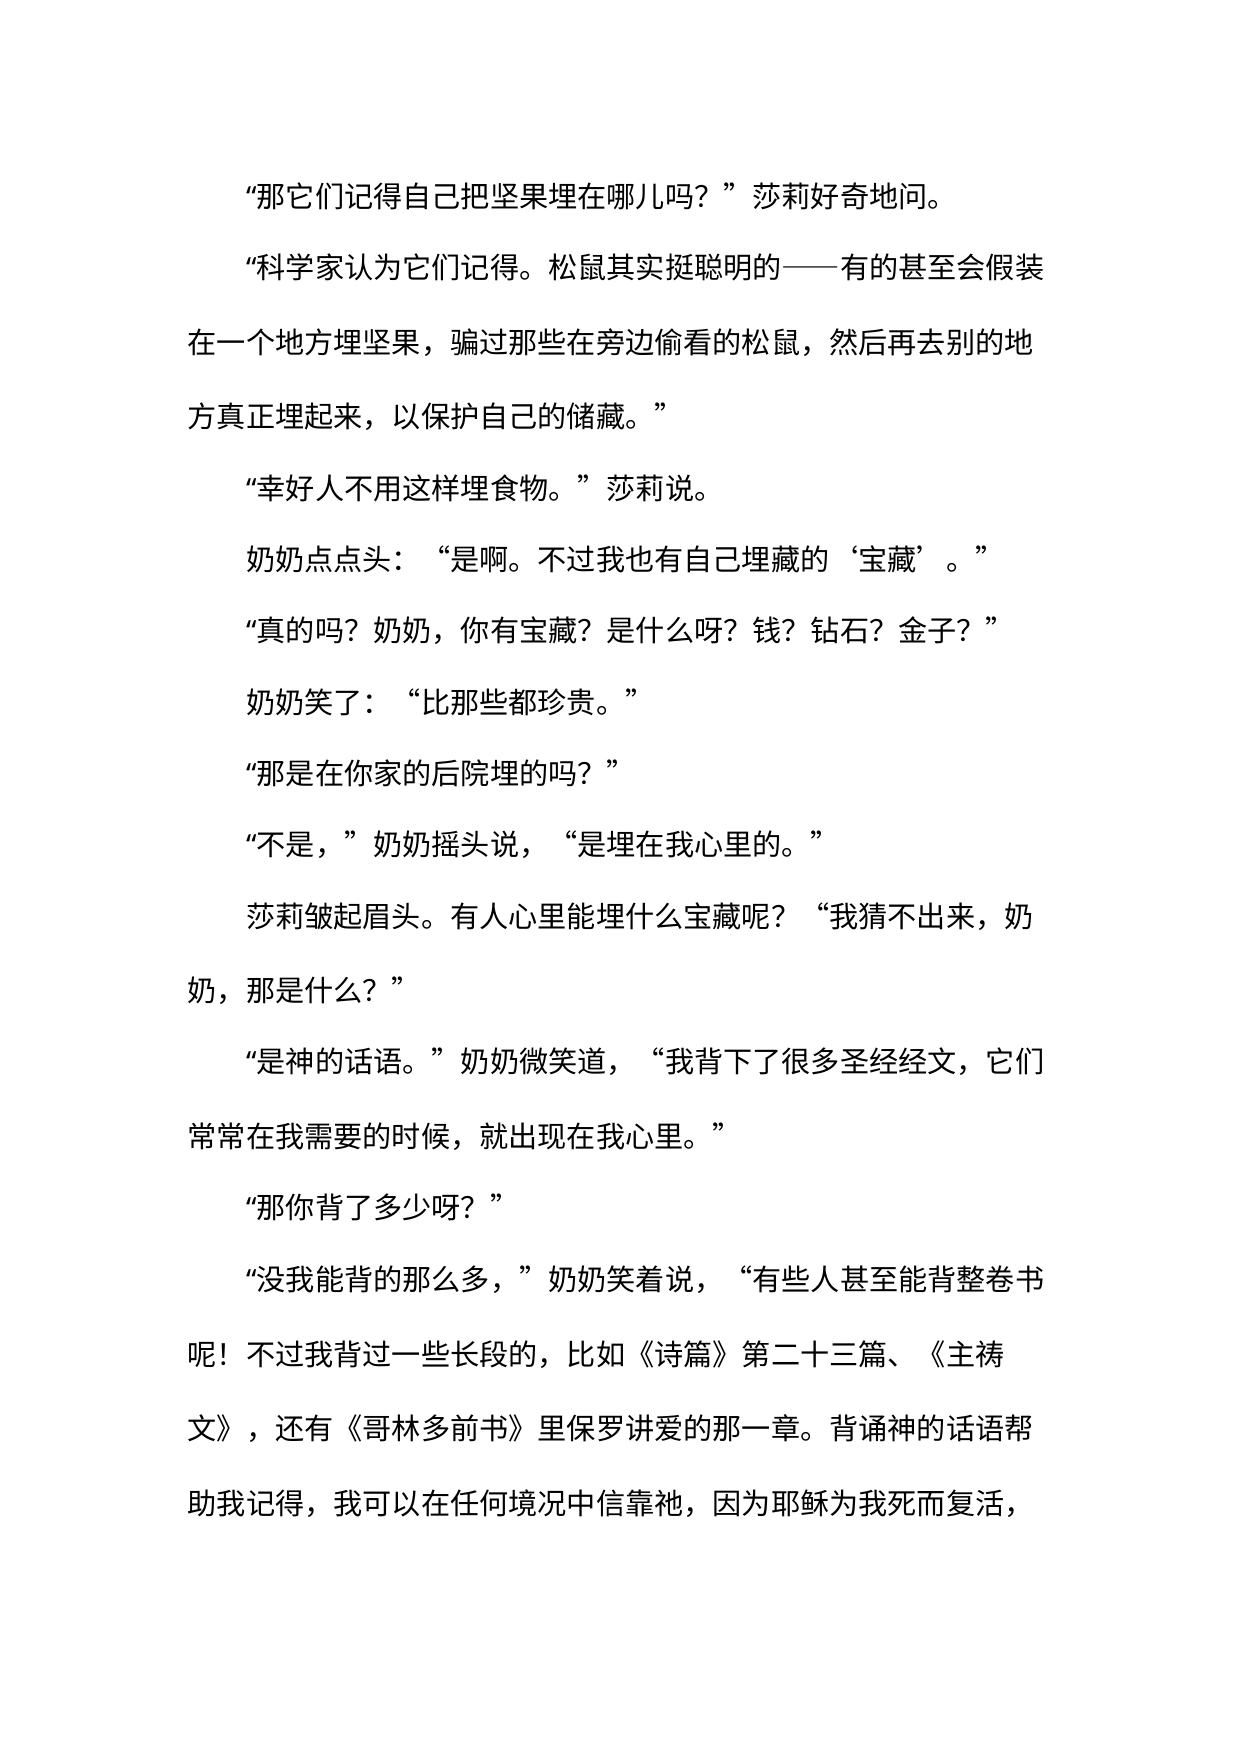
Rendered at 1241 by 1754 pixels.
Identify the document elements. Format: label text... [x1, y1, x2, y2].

text “是神的话语。”奶奶微笑道，“我背下了很多圣经经文，它们常常在我需要的时候，就出现在我心里。” [187, 1028, 1053, 1167]
text “那你背了多少呀？” [187, 1174, 1053, 1239]
text 奶奶点点头：“是啊。不过我也有自己埋藏的‘宝藏’。” [187, 525, 1053, 590]
text “真的吗？奶奶，你有宝藏？是什么呀？钱？钻石？金子？” [187, 597, 1053, 662]
text 莎莉皱起眉头。有人心里能埋什么宝藏呢？“我猜不出来，奶奶，那是什么？” [187, 882, 1053, 1022]
text “那是在你家的后院埋的吗？” [187, 739, 1053, 804]
text “不是，”奶奶摇头说，“是埋在我心里的。” [187, 811, 1053, 876]
text 奶奶笑了：“比那些都珍贵。” [187, 668, 1053, 733]
text “科学家认为它们记得。松鼠其实挺聪明的——有的甚至会假装在一个地方埋坚果，骗过那些在旁边偷看的松鼠，然后再去别的地方真正埋起来，以保护自己的储藏。” [187, 233, 1053, 448]
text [187, 1245, 1053, 1534]
text “那它们记得自己把坚果埋在哪儿吗？”莎莉好奇地问。 [187, 162, 1053, 227]
text “幸好人不用这样埋食物。”莎莉说。 [187, 454, 1053, 519]
